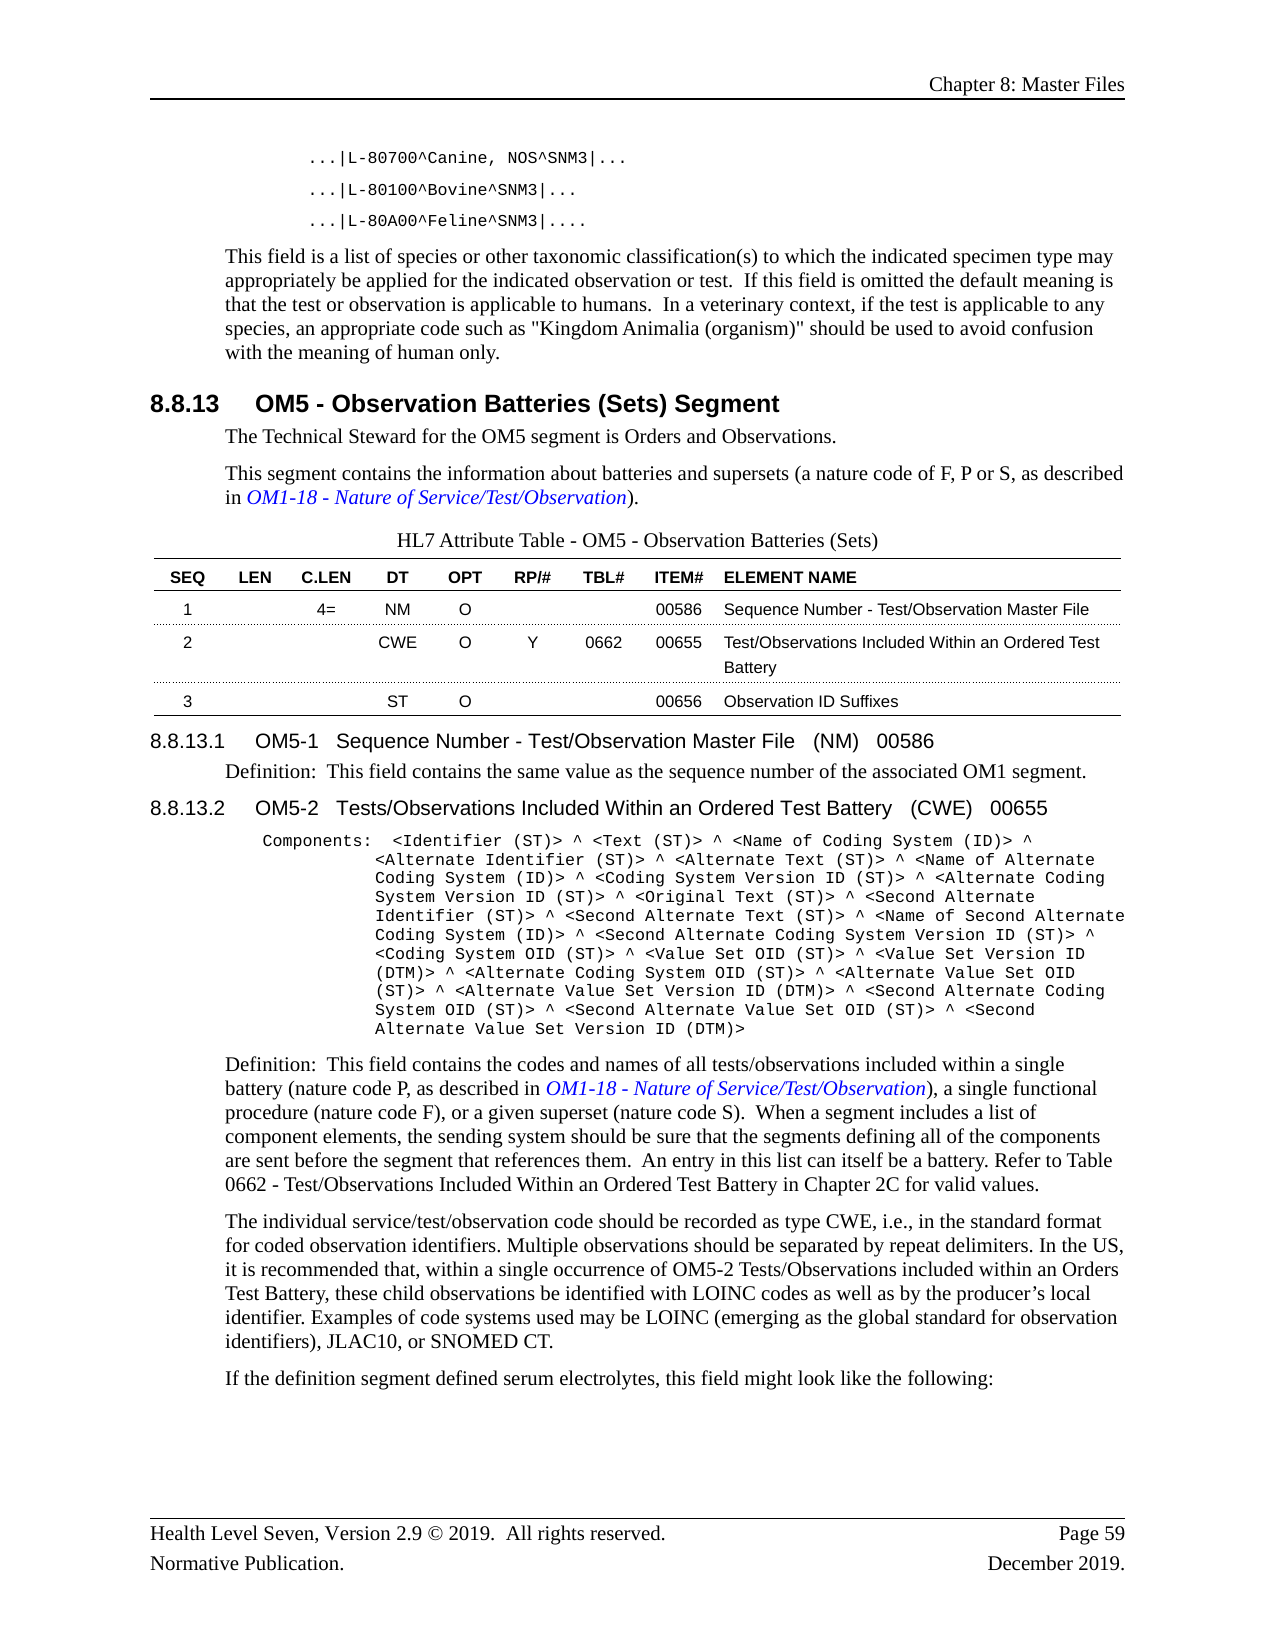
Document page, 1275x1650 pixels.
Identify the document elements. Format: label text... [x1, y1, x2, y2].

text If the definition segment defined serum electrolytes, this field might look like the following: [225, 1366, 1125, 1390]
text This field is a list of species or other taxonomic classification(s) to which the indicated specimen type may appropriately be applied for the indicated observation or test. If this field is omitted the default meaning is that the test or observation is applicable to humans. In a veterinary context, if the test is applicable to any species, an appropriate code such as "Kingdom Animalia (organism)" should be used to avoid confusion with the meaning of human only. [225, 244, 1125, 364]
subtitle OM5 - Observation Batteries (Sets) Segment [150, 389, 1125, 418]
text The Technical Steward for the OM5 segment is Orders and Observations. [225, 424, 1125, 448]
text ...|L-80700^Canine, NOS^SNM3|... [307, 150, 1125, 169]
text The individual service/test/observation code should be recorded as type CWE, i.e., in the standard format for coded observation identifiers. Multiple observations should be separated by repeat delimiters. In the US, it is recommended that, within a single occurrence of OM5-2 Tests/Observations included within an Orders Test Battery, these child observations be identified with LOINC codes as well as by the producer’s local identifier. Examples of code systems used may be LOINC (emerging as the global standard for observation identifiers), JLAC10, or SNOMED CT. [225, 1209, 1125, 1353]
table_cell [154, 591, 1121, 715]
text ...|L-80A00^Feline^SNM3|.... [307, 213, 1125, 232]
subtitle OM5-1 Sequence Number - Test/Observation Master File (NM) 00586 [150, 729, 1125, 753]
text This segment contains the information about batteries and supersets (a nature code of F, P or S, as described in OM1-18 - Nature of Service/Test/Observation). [225, 461, 1125, 509]
subtitle OM5-2 Tests/Observations Included Within an Ordered Test Battery (CWE) 00655 [150, 796, 1125, 820]
text Definition: This field contains the codes and names of all tests/observations included within a single battery (nature code P, as described in OM1-18 - Nature of Service/Test/Observation), a single functional procedure (nature code F), or a given superset (nature code S). When a segment includes a list of component elements, the sending system should be sure that the segments defining all of the components are sent before the segment that references them. An entry in this list can itself be a battery. Refer to Table 0662 - Test/Observations Included Within an Ordered Test Battery in Chapter 2C for valid values. [225, 1052, 1125, 1196]
text HL7 Attribute Table - OM5 - Observation Batteries (Sets) [150, 528, 1125, 552]
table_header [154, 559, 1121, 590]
text Components: <Identifier (ST)> ^ <Text (ST)> ^ <Name of Coding System (ID)> ^ <Alternate Identifier (ST)> ^ <Alternate Text (ST)> ^ <Name of Alternate Coding System (ID)> ^ <Coding System Version ID (ST)> ^ <Alternate Coding System Version ID (ST)> ^ <Original Text (ST)> ^ <Second Alternate Identifier (ST)> ^ <Second Alternate Text (ST)> ^ <Name of Second Alternate Coding System (ID)> ^ <Second Alternate Coding System Version ID (ST)> ^ <Coding System OID (ST)> ^ <Value Set OID (ST)> ^ <Value Set Version ID (DTM)> ^ <Alternate Coding System OID (ST)> ^ <Alternate Value Set OID (ST)> ^ <Alternate Value Set Version ID (DTM)> ^ <Second Alternate Coding System OID (ST)> ^ <Second Alternate Value Set OID (ST)> ^ <Second Alternate Value Set Version ID (DTM)> [262, 832, 1125, 1039]
text ...|L-80100^Bovine^SNM3|... [307, 181, 1125, 200]
text Definition: This field contains the same value as the sequence number of the associated OM1 segment. [225, 759, 1125, 783]
